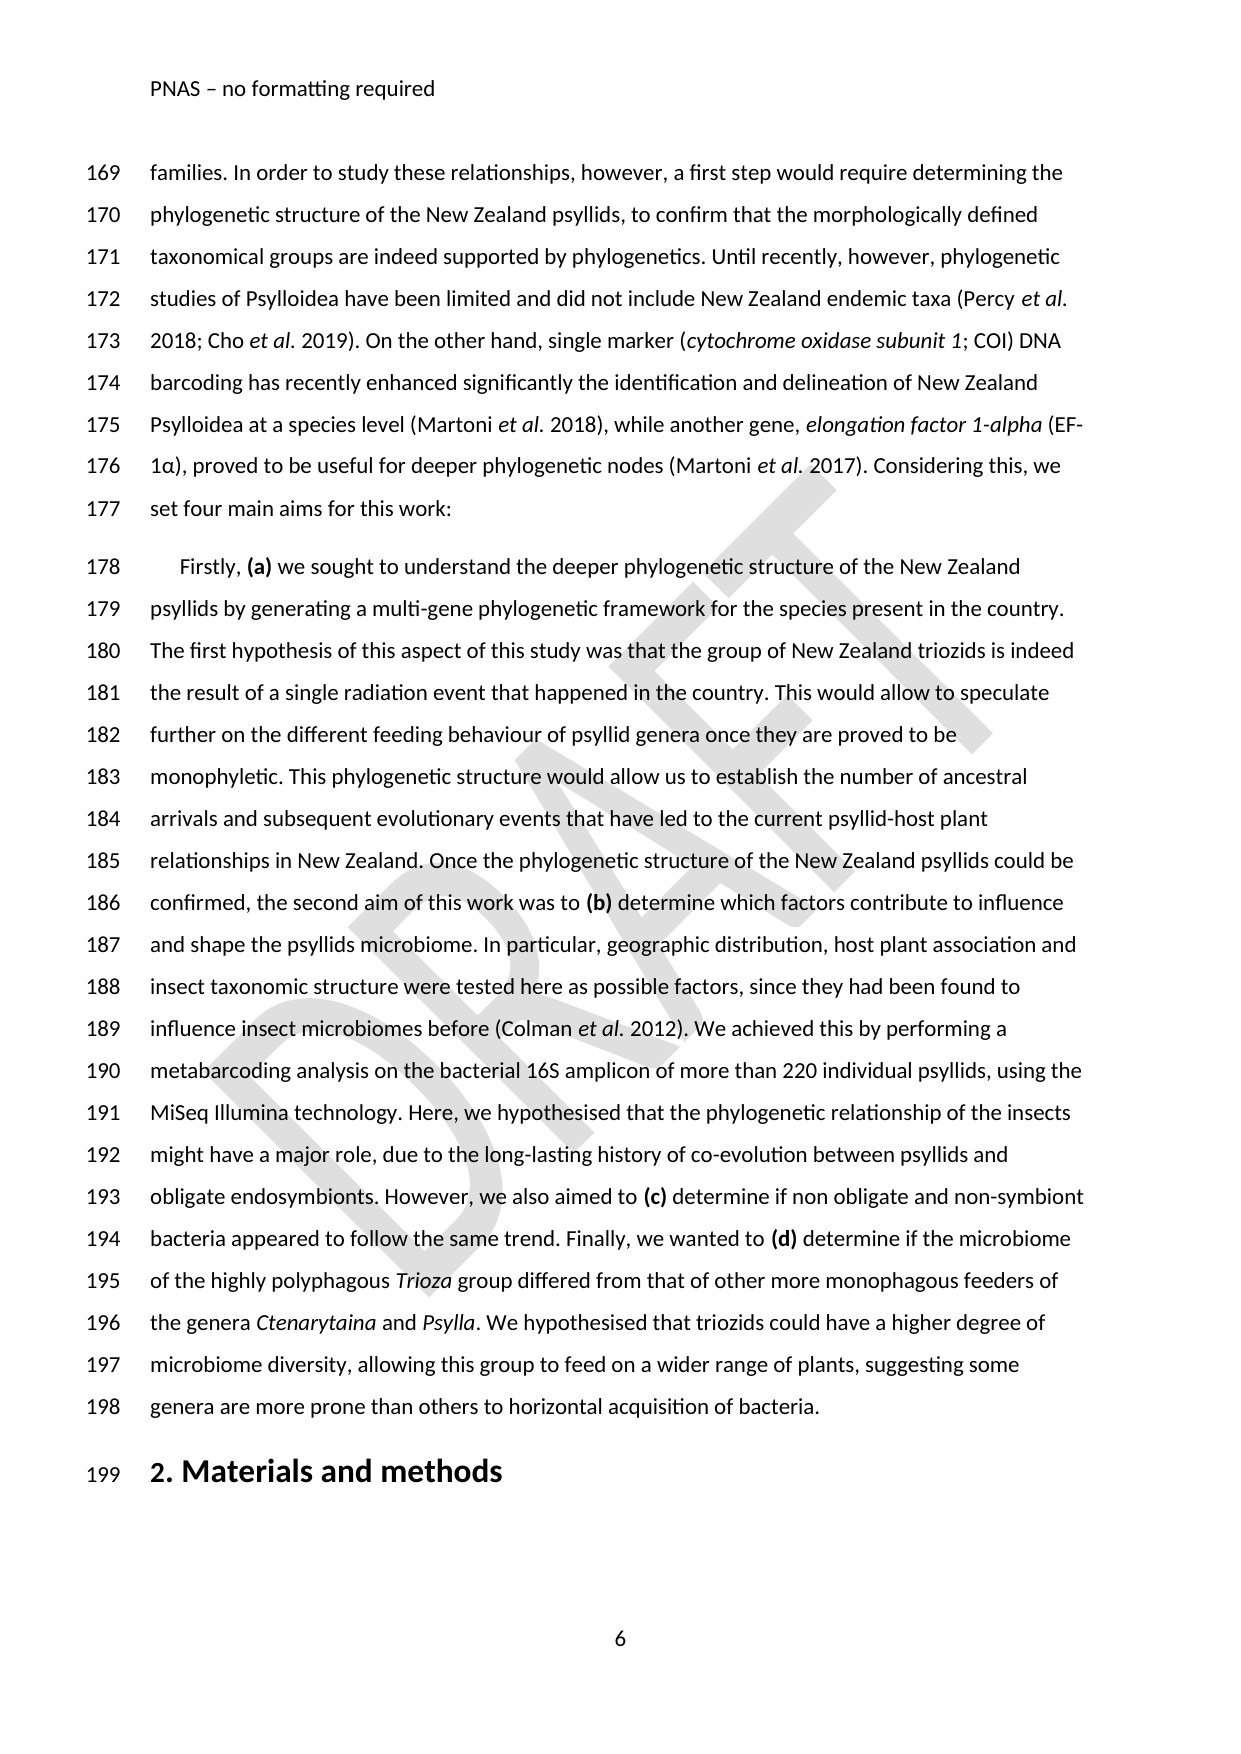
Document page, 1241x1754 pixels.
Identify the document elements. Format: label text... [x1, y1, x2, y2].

text Firstly, (a) we sought to understand the deeper phylogenetic structure of the New Zealand psyllids by generating a multi-gene phylogenetic framework for the species present in the country. The first hypothesis of this aspect of this study was that the group of New Zealand triozids is indeed the result of a single radiation event that happened in the country. This would allow to speculate further on the different feeding behaviour of psyllid genera once they are proved to be monophyletic. This phylogenetic structure would allow us to establish the number of ancestral arrivals and subsequent evolutionary events that have led to the current psyllid-host plant relationships in New Zealand. Once the phylogenetic structure of the New Zealand psyllids could be confirmed, the second aim of this work was to (b) determine which factors contribute to influence and shape the psyllids microbiome. In particular, geographic distribution, host plant association and insect taxonomic structure were tested here as possible factors, since they had been found to influence insect microbiomes before (Colman et al. 2012). We achieved this by performing a metabarcoding analysis on the bacterial 16S amplicon of more than 220 individual psyllids, using the MiSeq Illumina technology. Here, we hypothesised that the phylogenetic relationship of the insects might have a major role, due to the long-lasting history of co-evolution between psyllids and obligate endosymbionts. However, we also aimed to (c) determine if non obligate and non-symbiont bacteria appeared to follow the same trend. Finally, we wanted to (d) determine if the microbiome of the highly polyphagous Trioza group differed from that of other more monophagous feeders of the genera Ctenarytaina and Psylla. We hypothesised that triozids could have a higher degree of microbiome diversity, allowing this group to feed on a wider range of plants, suggesting some genera are more prone than others to horizontal acquisition of bacteria. [150, 552, 1090, 1420]
text 2. Materials and methods [150, 1451, 1090, 1491]
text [150, 158, 1090, 522]
